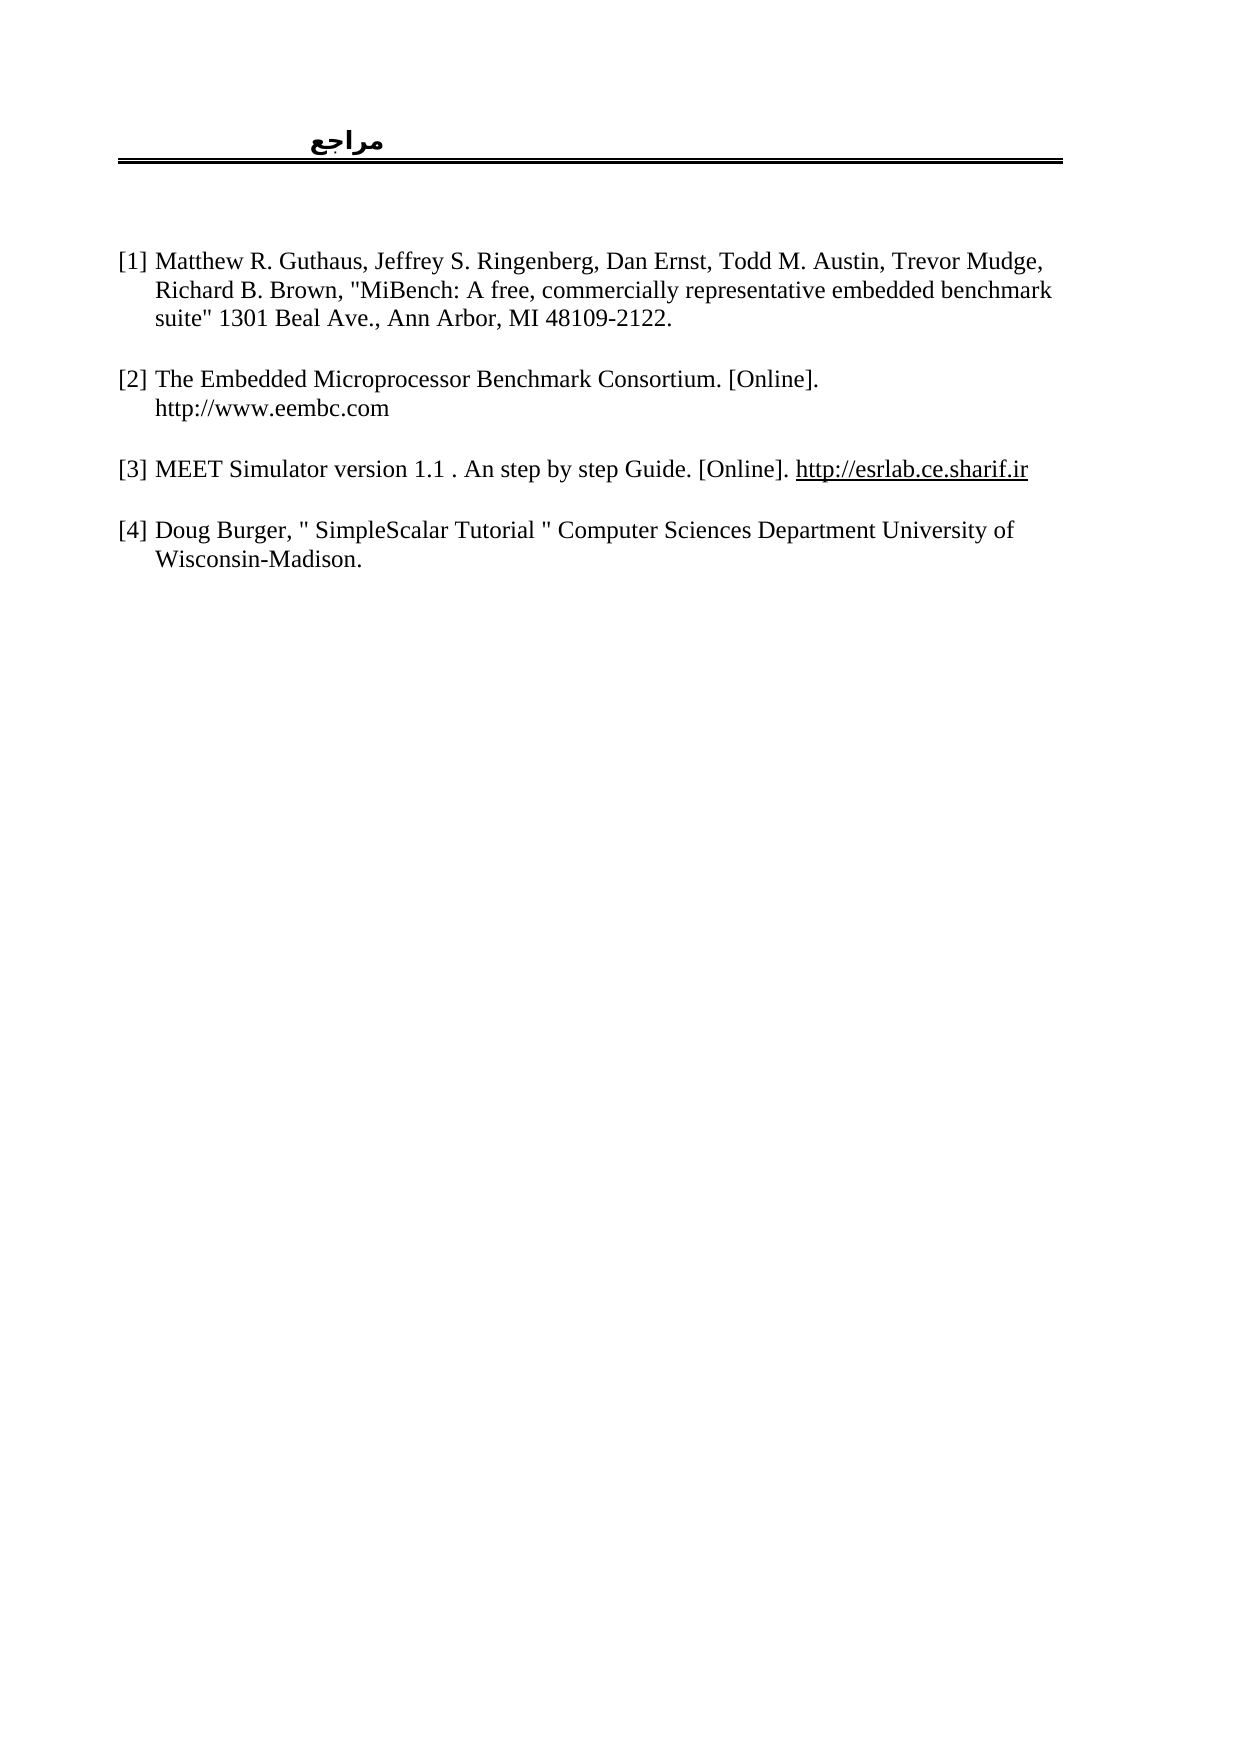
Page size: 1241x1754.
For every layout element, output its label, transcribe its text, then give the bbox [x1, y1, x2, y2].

table_header [1] [117, 244, 153, 363]
table_cell The Embedded Microprocessor Benchmark Consortium. [Online]. http://www.eembc.com [153, 363, 1061, 453]
table_cell [3] [117, 453, 153, 514]
table_cell [4] [117, 514, 153, 575]
table_header Matthew R. Guthaus, Jeffrey S. Ringenberg, Dan Ernst, Todd M. Austin, Trevor Mudge, Richard B. Brown, "MiBench: A free, commercially representative embedded benchmark suite" 1301 Beal Ave., Ann Arbor, MI 48109-2122. [153, 244, 1061, 363]
table_cell Doug Burger, " SimpleScalar Tutorial " Computer Sciences Department University of Wisconsin-Madison. [153, 514, 1061, 575]
table_cell [2] [117, 363, 153, 453]
table_cell MEET Simulator version 1.1 . An step by step Guide. [Online]. http://esrlab.ce.sharif.ir [153, 453, 1061, 514]
